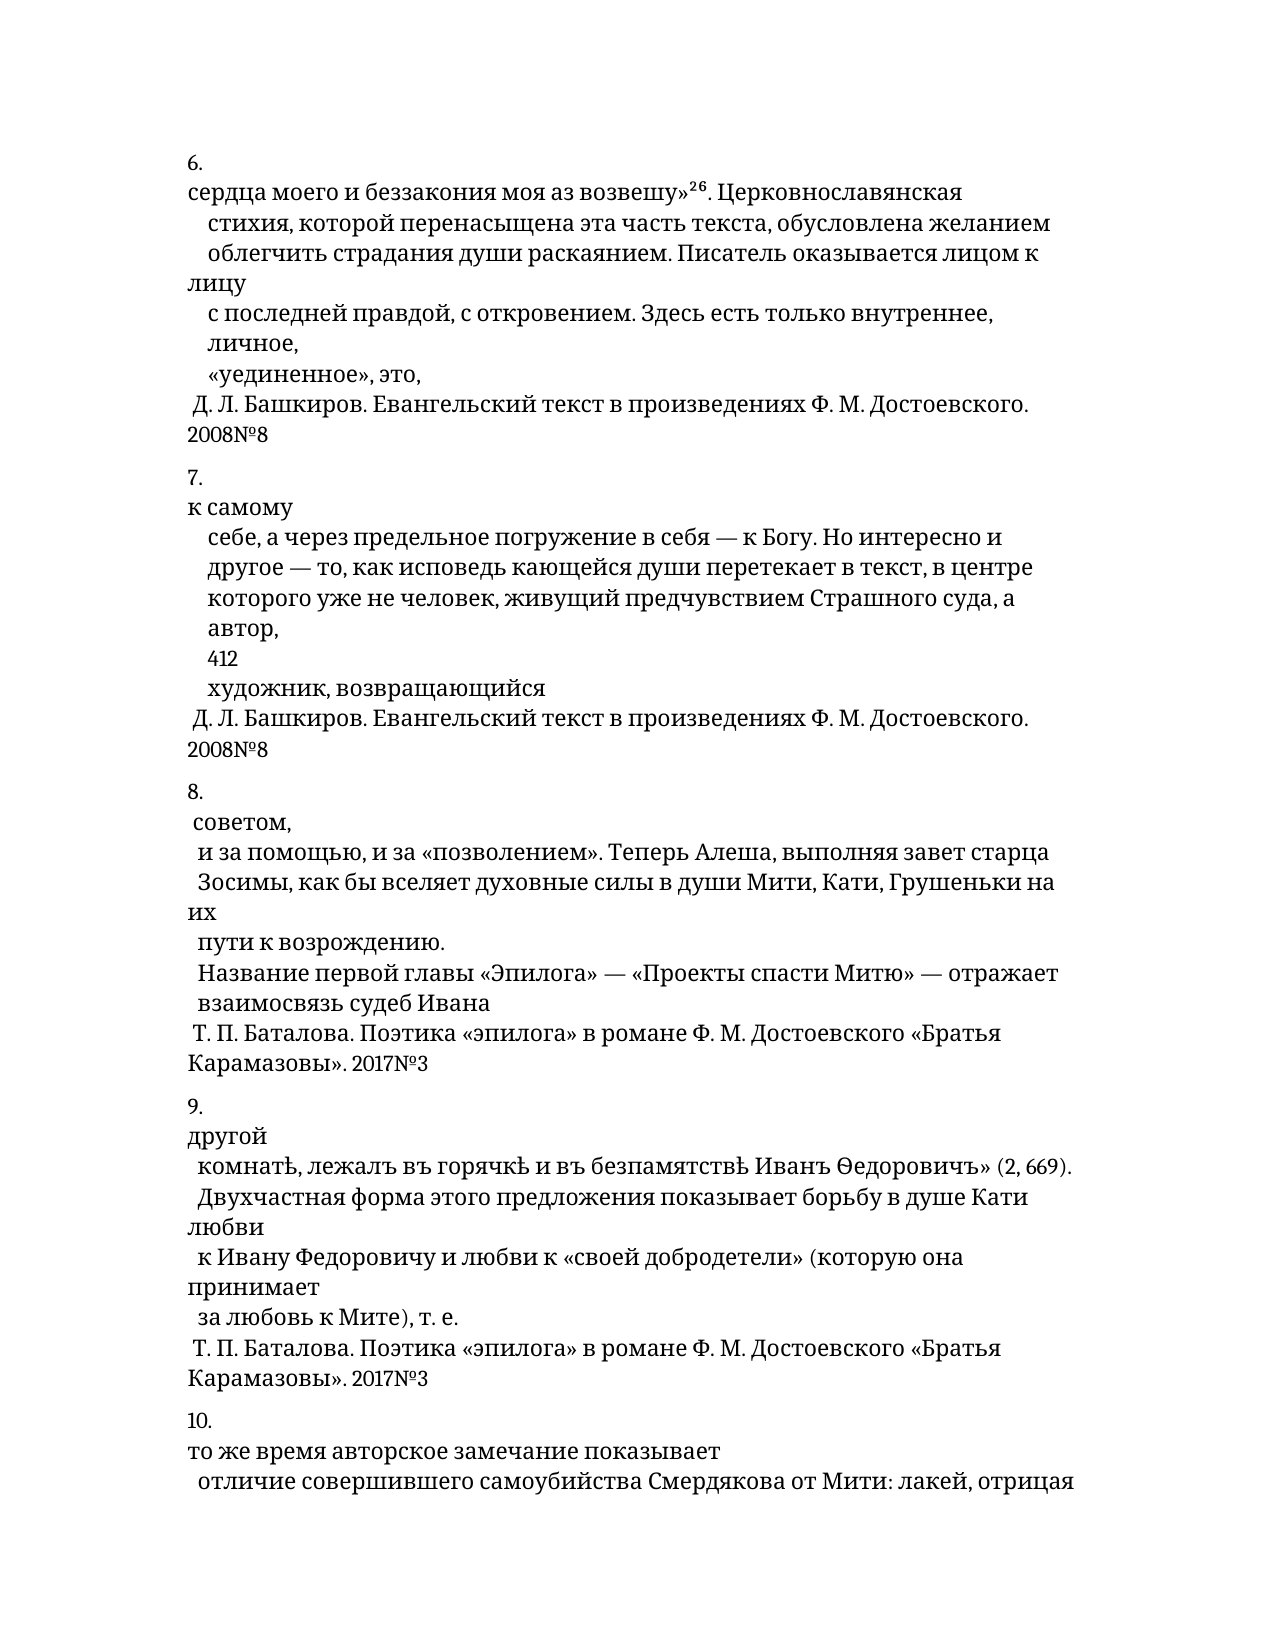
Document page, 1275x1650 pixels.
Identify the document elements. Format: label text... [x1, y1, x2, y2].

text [187, 1408, 1087, 1495]
text 9. другой комнатѣ, лежалъ въ горячкѣ и въ безпамятствѣ Иванъ Ѳедоровичъ» (2, 669). Двухчастная форма этого предложения показывает борьбу в душе Кати любви к Ивану Федоровичу и любви к «своей добродетели» (которую она принимает за любовь к Мите), т. е. Т. П. Баталова. Поэтика «эпилога» в романе Ф. М. Достоевского «Братья Карамазовы». 2017№3 [187, 1094, 1087, 1392]
text 8. советом, и за помощью, и за «позволением». Теперь Алеша, выполняя завет старца Зосимы, как бы вселяет духовные силы в души Мити, Кати, Грушеньки на их пути к возрождению. Название первой главы «Эпилога» — «Проекты спасти Митю» — отражает взаимосвязь судеб Ивана Т. П. Баталова. Поэтика «эпилога» в романе Ф. М. Достоевского «Братья Карамазовы». 2017№3 [187, 779, 1087, 1077]
text 7. к самому себе, а через предельное погружение в себя — к Богу. Но интересно и другое — то, как исповедь кающейся души перетекает в текст, в центре которого уже не человек, живущий предчувствием Страшного суда, а автор, 412 художник, возвращающийся Д. Л. Башкиров. Евангельский текст в произведениях Ф. М. Достоевского. 2008№8 [187, 464, 1087, 763]
text 6. сердца моего и беззакония моя аз возвешу»²⁶. Церковнославянская стихия, которой перенасыщена эта часть текста, обусловлена желанием облегчить страдания души раскаянием. Писатель оказывается лицом к лицу с последней правдой, с откровением. Здесь есть только внутреннее, личное, «уединенное», это, Д. Л. Башкиров. Евангельский текст в произведениях Ф. М. Достоевского. 2008№8 [187, 150, 1087, 448]
